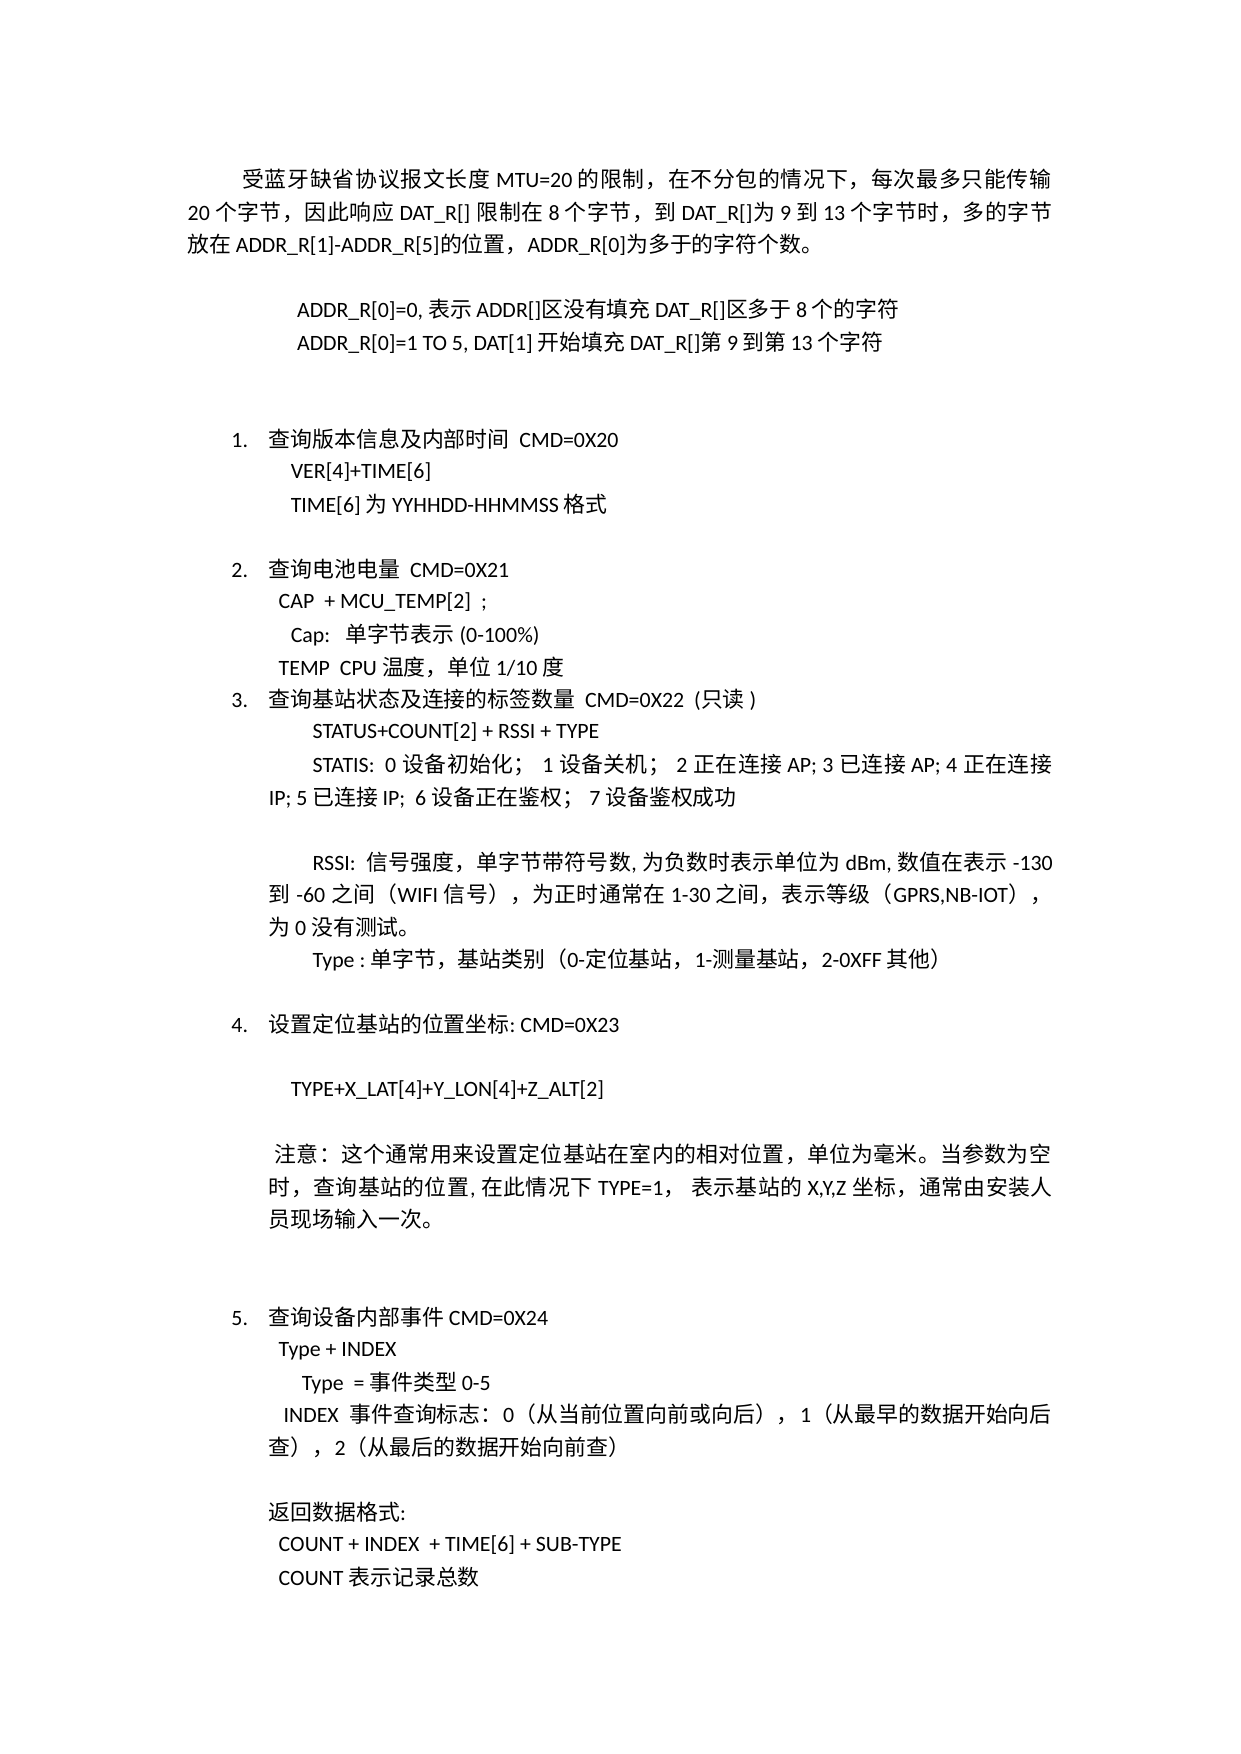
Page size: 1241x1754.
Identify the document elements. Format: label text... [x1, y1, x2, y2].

list COUNT + INDEX + TIME[6] + SUB-TYPE [269, 1527, 1053, 1559]
list TIME[6] 为YYHHDD-HHMMSS 格式 [269, 487, 1053, 519]
text ADDR_R[0]=1 TO 5, DAT[1] 开始填充DAT_R[]第9到第13个字符 [187, 324, 1053, 357]
list STATUS+COUNT[2] + RSSI + TYPE [269, 714, 1053, 747]
list Type : 单字节，基站类别（0-定位基站，1-测量基站，2-0XFF其他） [269, 942, 1053, 974]
list Type + INDEX [269, 1332, 1053, 1364]
list COUNT 表示记录总数 [269, 1559, 1053, 1592]
list Type = 事件类型 0-5 [269, 1364, 1053, 1397]
list INDEX 事件查询标志：0（从当前位置向前或向后），1（从最早的数据开始向后查），2（从最后的数据开始向前查） [269, 1397, 1053, 1462]
list 查询基站状态及连接的标签数量 CMD=0X22 (只读 ) [231, 682, 1053, 714]
list 查询设备内部事件 CMD=0X24 [231, 1299, 1053, 1332]
list 查询电池电量 CMD=0X21 [231, 552, 1053, 584]
list TEMP CPU 温度，单位1/10度 [269, 649, 1053, 682]
list 设置定位基站的位置坐标: CMD=0X23 [231, 1007, 1053, 1039]
list TYPE+X_LAT[4]+Y_LON[4]+Z_ALT[2] [269, 1072, 1053, 1104]
list STATIS: 0 设备初始化； 1 设备关机； 2 正在连接AP; 3 已连接AP; 4 正在连接IP; 5 已连接IP; 6 设备正在鉴权； 7 设备鉴权成功 [269, 747, 1053, 812]
list RSSI: 信号强度，单字节带符号数, 为负数时表示单位为dBm, 数值在表示 -130 到 -60 之间（WIFI 信号），为正时通常在1-30之间，表示等级（GPRS,NB-IOT），为0 没有测试。 [269, 844, 1053, 942]
list 注意：这个通常用来设置定位基站在室内的相对位置，单位为毫米。当参数为空时，查询基站的位置, 在此情况下 TYPE=1， 表示基站的X,Y,Z 坐标，通常由安装人员现场输入一次。 [269, 1137, 1053, 1234]
list 查询版本信息及内部时间 CMD=0X20 [231, 422, 1053, 454]
list CAP + MCU_TEMP[2] ; [269, 584, 1053, 617]
text ADDR_R[0]=0, 表示ADDR[]区没有填充DAT_R[]区多于8个的字符 [187, 292, 1053, 324]
text 受蓝牙缺省协议报文长度MTU=20的限制，在不分包的情况下，每次最多只能传输20个字节，因此响应DAT_R[] 限制在8个字节，到DAT_R[]为9到13个字节时，多的字节放在ADDR_R[1]-ADDR_R[5]的位置，ADDR_R[0]为多于的字符个数。 [187, 162, 1053, 259]
list 返回数据格式: [269, 1494, 1053, 1527]
list VER[4]+TIME[6] [269, 454, 1053, 487]
list Cap: 单字节表示 (0-100%) [269, 617, 1053, 649]
